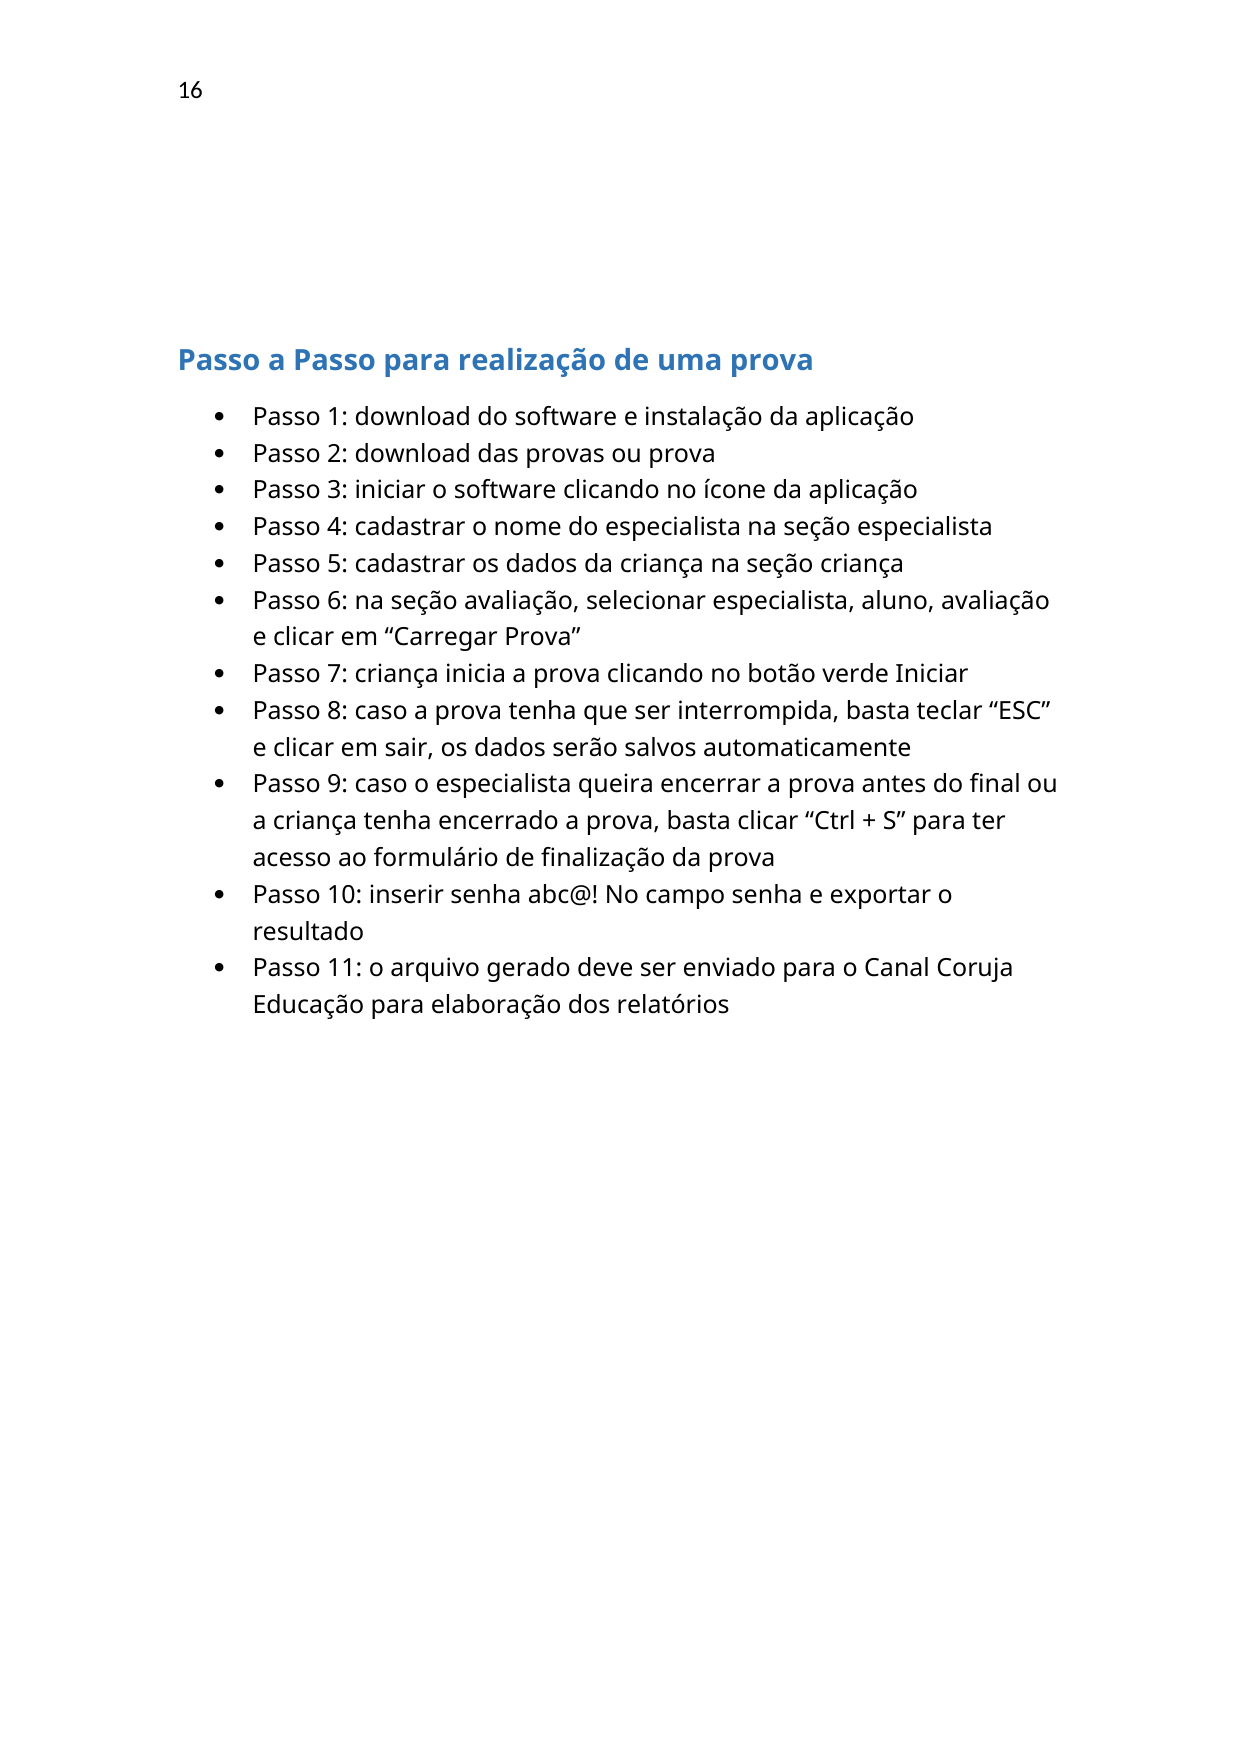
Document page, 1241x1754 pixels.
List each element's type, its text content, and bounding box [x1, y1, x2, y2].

list Passo 9: caso o especialista queira encerrar a prova antes do final ou a criança tenha encerrado a prova, basta clicar “Ctrl + S” para ter acesso ao formulário de finalização da prova [215, 766, 1063, 874]
list Passo 1: download do software e instalação da aplicação [215, 398, 1063, 432]
list Passo 7: criança inicia a prova clicando no botão verde Iniciar [215, 656, 1063, 690]
list Passo 6: na seção avaliação, selecionar especialista, aluno, avaliação e clicar em “Carregar Prova” [215, 582, 1063, 653]
list Passo 3: iniciar o software clicando no ícone da aplicação [215, 472, 1063, 506]
list Passo 11: o arquivo gerado deve ser enviado para o Canal Coruja Educação para elaboração dos relatórios [215, 950, 1063, 1021]
list Passo 2: download das provas ou prova [215, 435, 1063, 469]
list Passo 5: cadastrar os dados da criança na seção criança [215, 546, 1063, 579]
list Passo 8: caso a prova tenha que ser interrompida, basta teclar “ESC” e clicar em sair, os dados serão salvos automaticamente [215, 693, 1063, 763]
list Passo 10: inserir senha abc@! No campo senha e exportar o resultado [215, 876, 1063, 947]
subtitle Passo a Passo para realização de uma prova [177, 339, 1063, 379]
list Passo 4: cadastrar o nome do especialista na seção especialista [215, 509, 1063, 543]
